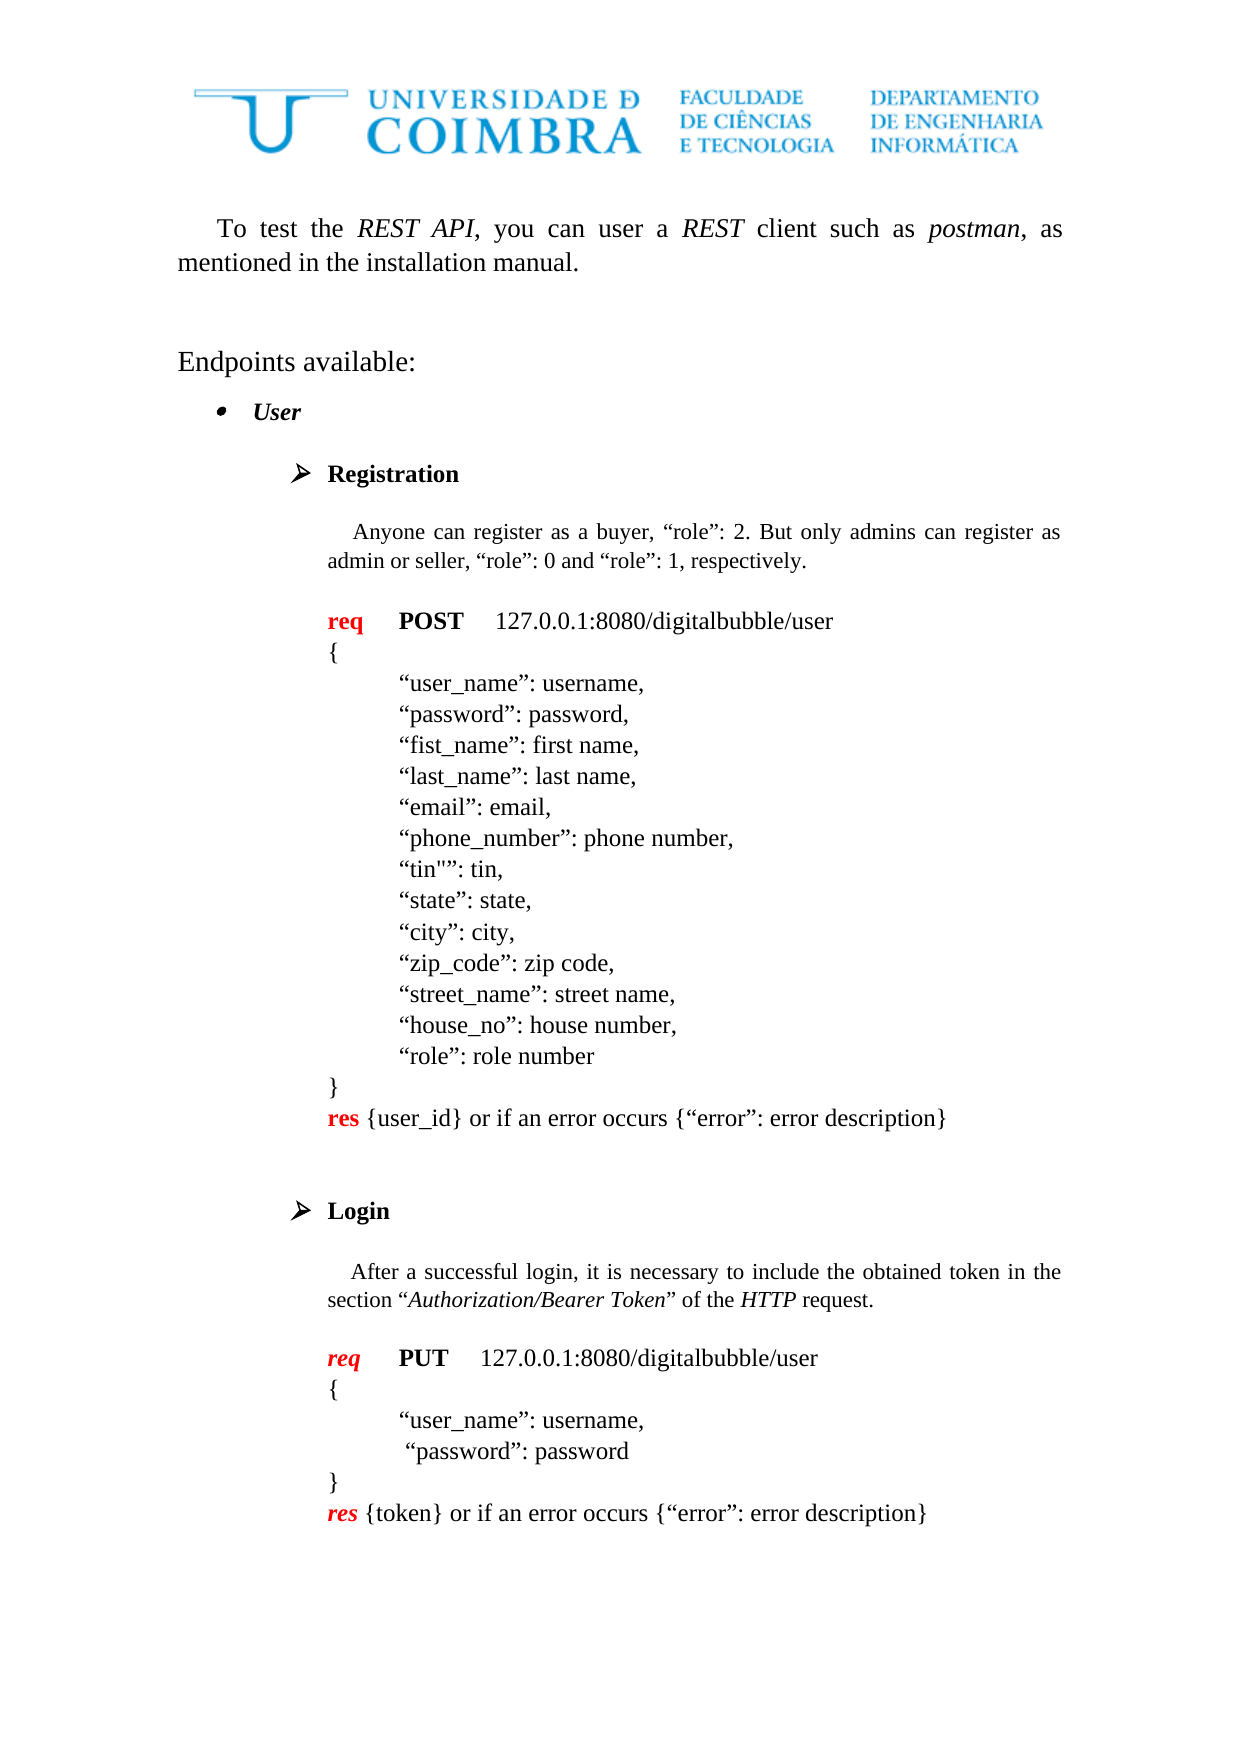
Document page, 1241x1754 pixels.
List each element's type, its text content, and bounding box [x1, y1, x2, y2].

list res {token} or if an error occurs {“error”: error description} [327, 1498, 1063, 1527]
text To test the REST API, you can user a REST client such as postman, as mentioned in the installation manual. [177, 212, 1063, 277]
list req POST 127.0.0.1:8080/digitalbubble/user [327, 606, 1063, 635]
list “phone_number”: phone number, [398, 823, 1063, 852]
list res {user_id} or if an error occurs {“error”: error description} [327, 1103, 1063, 1132]
list “house_no”: house number, [398, 1010, 1063, 1038]
list { [327, 1374, 1063, 1403]
list “password”: password, [398, 699, 1063, 728]
list “fist_name”: first name, [398, 730, 1063, 759]
list Login [290, 1196, 1063, 1225]
list “zip_code”: zip code, [398, 948, 1063, 976]
list Anyone can register as a buyer, “role”: 2. But only admins can register as admin or seller, “role”: 0 and “role”: 1, respectively. [327, 518, 1063, 573]
list “password”: password [398, 1436, 1063, 1465]
list “tin"”: tin, [398, 854, 1063, 883]
list “street_name”: street name, [398, 979, 1063, 1007]
list req PUT 127.0.0.1:8080/digitalbubble/user [327, 1343, 1063, 1372]
list “user_name”: username, [398, 668, 1063, 697]
list } [327, 1467, 1063, 1496]
list } [327, 1072, 1063, 1101]
list “role”: role number [398, 1041, 1063, 1069]
list “user_name”: username, [398, 1405, 1063, 1434]
list “city”: city, [398, 917, 1063, 945]
list “email”: email, [398, 792, 1063, 821]
picture [177, 73, 1063, 173]
list User [215, 397, 1063, 425]
list “state”: state, [398, 886, 1063, 914]
list “last_name”: last name, [398, 761, 1063, 790]
list { [327, 637, 1063, 666]
text Endpoints available: [177, 344, 1063, 377]
list Registration [290, 459, 1063, 487]
list After a successful login, it is necessary to include the obtained token in the section “Authorization/Bearer Token” of the HTTP request. [327, 1258, 1063, 1313]
